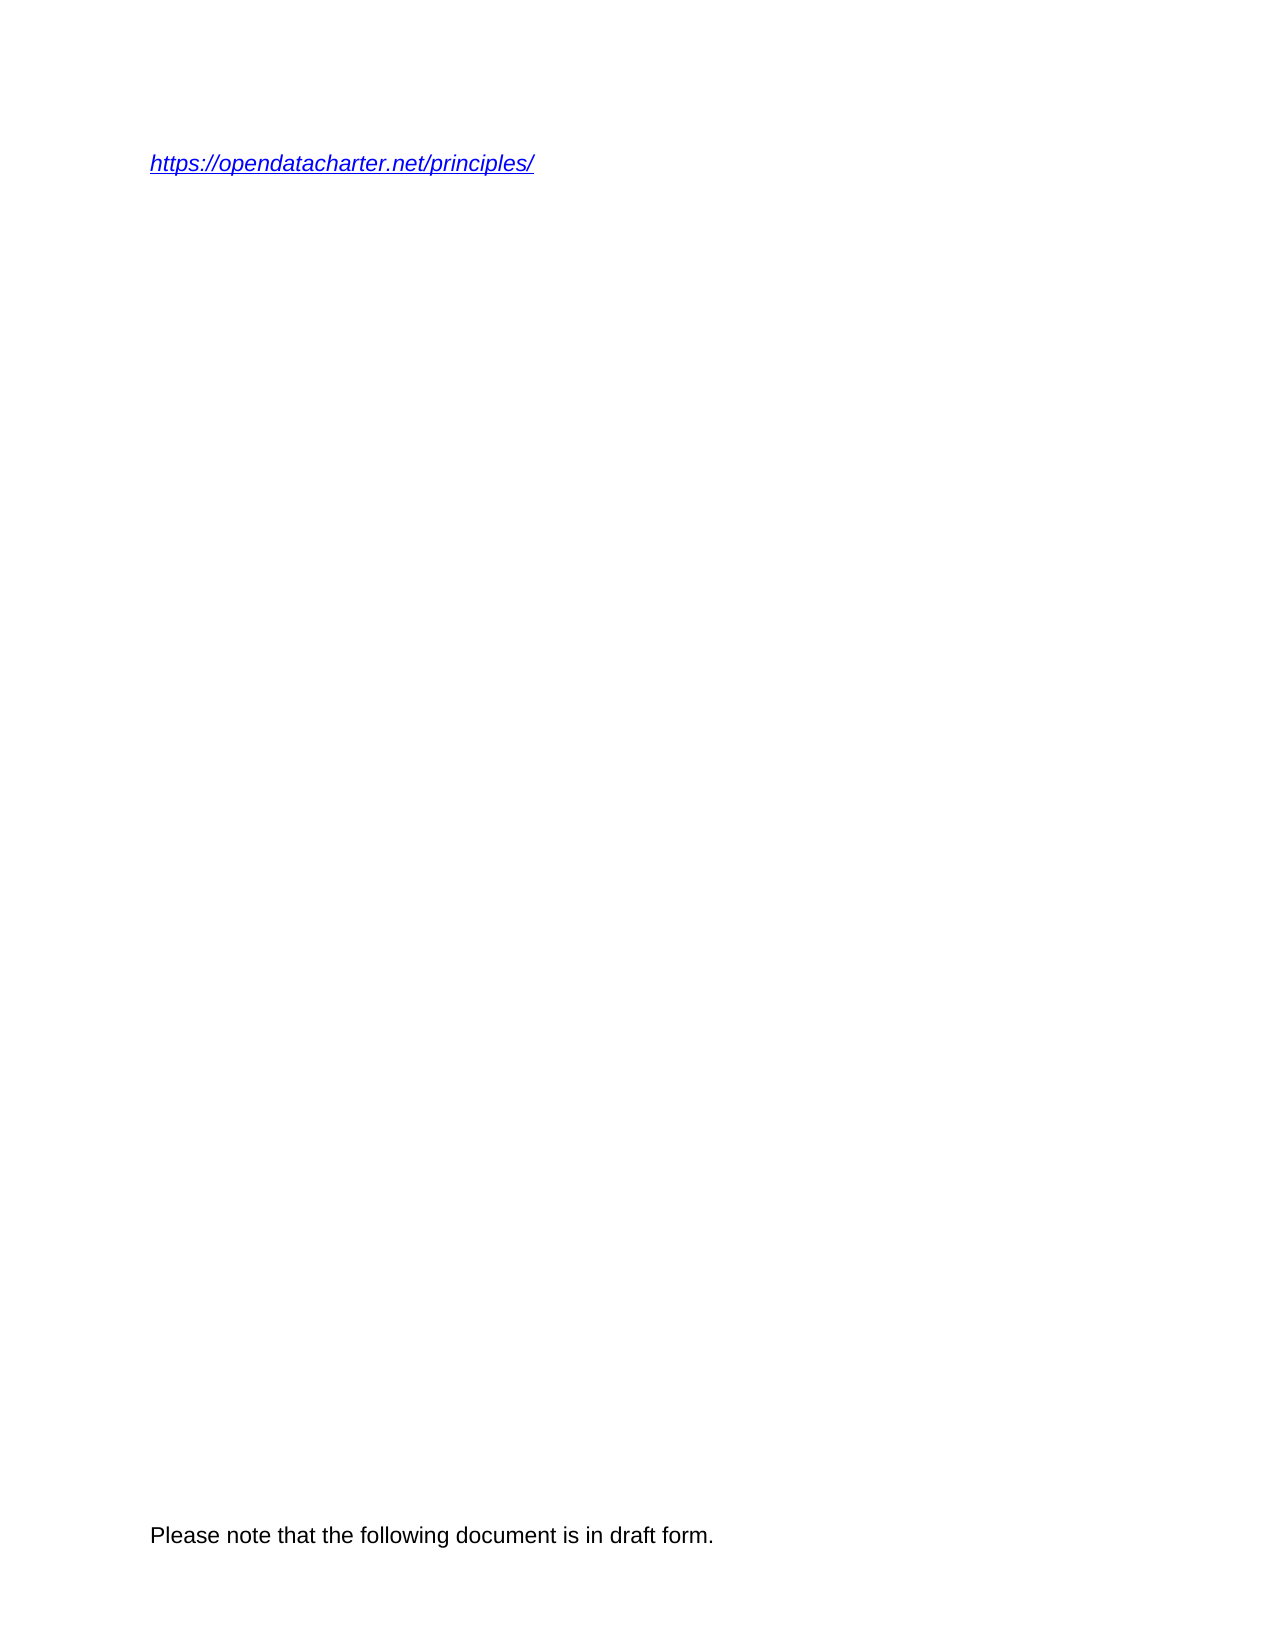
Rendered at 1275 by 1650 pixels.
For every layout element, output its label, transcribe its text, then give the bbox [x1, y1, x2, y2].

text https://opendatacharter.net/principles/ [150, 150, 1125, 176]
